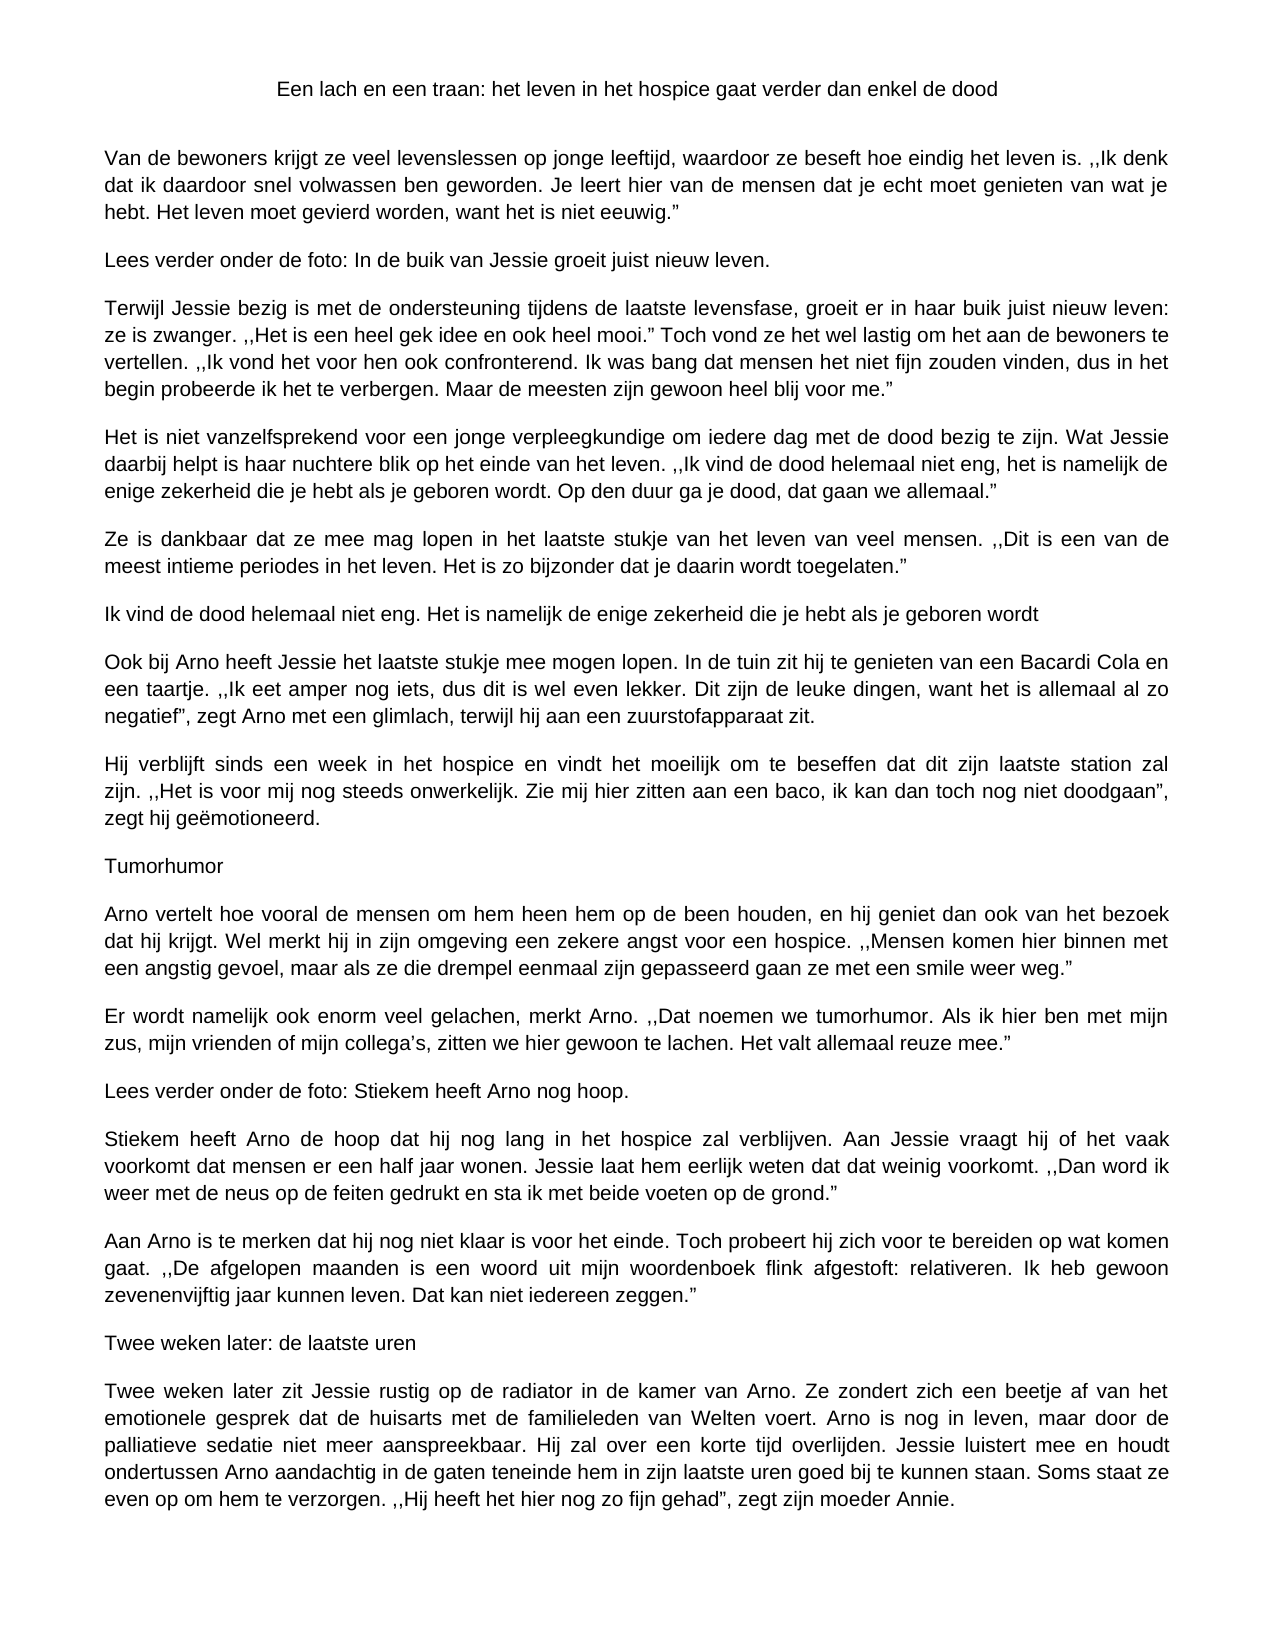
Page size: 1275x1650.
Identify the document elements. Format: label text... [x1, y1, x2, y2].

text Ook bij Arno heeft Jessie het laatste stukje mee mogen lopen. In de tuin zit hij te genieten van een Bacardi Cola en een taartje. ,,Ik eet amper nog iets, dus dit is wel even lekker. Dit zijn de leuke dingen, want het is allemaal al zo negatief”, zegt Arno met een glimlach, terwijl hij aan een zuurstofapparaat zit. [104, 646, 1171, 728]
text Lees verder onder de foto: Stiekem heeft Arno nog hoop. [104, 1076, 1171, 1103]
text Twee weken later: de laatste uren [104, 1328, 1171, 1355]
text Tumorhumor [104, 851, 1171, 878]
text Stiekem heeft Arno de hoop dat hij nog lang in het hospice zal verblijven. Aan Jessie vraagt hij of het vaak voorkomt dat mensen er een half jaar wonen. Jessie laat hem eerlijk weten dat dat weinig voorkomt. ,,Dan word ik weer met de neus op de feiten gedrukt en sta ik met beide voeten op de grond.” [104, 1123, 1171, 1205]
text Van de bewoners krijgt ze veel levenslessen op jonge leeftijd, waardoor ze beseft hoe eindig het leven is. ,,Ik denk dat ik daardoor snel volwassen ben geworden. Je leert hier van de mensen dat je echt moet genieten van wat je hebt. Het leven moet gevierd worden, want het is niet eeuwig.” [104, 142, 1171, 223]
text Terwijl Jessie bezig is met de ondersteuning tijdens de laatste levensfase, groeit er in haar buik juist nieuw leven: ze is zwanger. ,,Het is een heel gek idee en ook heel mooi.” Toch vond ze het wel lastig om het aan de bewoners te vertellen. ,,Ik vond het voor hen ook confronterend. Ik was bang dat mensen het niet fijn zouden vinden, dus in het begin probeerde ik het te verbergen. Maar de meesten zijn gewoon heel blij voor me.” [104, 292, 1171, 401]
text Aan Arno is te merken dat hij nog niet klaar is voor het einde. Toch probeert hij zich voor te bereiden op wat komen gaat. ,,De afgelopen maanden is een woord uit mijn woordenboek flink afgestoft: relativeren. Ik heb gewoon zevenenvijftig jaar kunnen leven. Dat kan niet iedereen zeggen.” [104, 1226, 1171, 1307]
text Hij verblijft sinds een week in het hospice en vindt het moeilijk om te beseffen dat dit zijn laatste station zal zijn. ,,Het is voor mij nog steeds onwerkelijk. Zie mij hier zitten aan een baco, ik kan dan toch nog niet doodgaan”, zegt hij geëmotioneerd. [104, 748, 1171, 830]
text Ik vind de dood helemaal niet eng. Het is namelijk de enige zekerheid die je hebt als je geboren wordt [104, 598, 1171, 626]
text Het is niet vanzelfsprekend voor een jonge verpleegkundige om iedere dag met de dood bezig te zijn. Wat Jessie daarbij helpt is haar nuchtere blik op het einde van het leven. ,,Ik vind de dood helemaal niet eng, het is namelijk de enige zekerheid die je hebt als je geboren wordt. Op den duur ga je dood, dat gaan we allemaal.” [104, 421, 1171, 503]
text Ze is dankbaar dat ze mee mag lopen in het laatste stukje van het leven van veel mensen. ,,Dit is een van de meest intieme periodes in het leven. Het is zo bijzonder dat je daarin wordt toegelaten.” [104, 523, 1171, 578]
text Arno vertelt hoe vooral de mensen om hem heen hem op de been houden, en hij geniet dan ook van het bezoek dat hij krijgt. Wel merkt hij in zijn omgeving een zekere angst voor een hospice. ,,Mensen komen hier binnen met een angstig gevoel, maar als ze die drempel eenmaal zijn gepasseerd gaan ze met een smile weer weg.” [104, 898, 1171, 980]
text Er wordt namelijk ook enorm veel gelachen, merkt Arno. ,,Dat noemen we tumorhumor. Als ik hier ben met mijn zus, mijn vrienden of mijn collega’s, zitten we hier gewoon te lachen. Het valt allemaal reuze mee.” [104, 1001, 1171, 1055]
text Twee weken later zit Jessie rustig op de radiator in de kamer van Arno. Ze zondert zich een beetje af van het emotionele gesprek dat de huisarts met de familieleden van Welten voert. Arno is nog in leven, maar door de palliatieve sedatie niet meer aanspreekbaar. Hij zal over een korte tijd overlijden. Jessie luistert mee en houdt ondertussen Arno aandachtig in de gaten teneinde hem in zijn laatste uren goed bij te kunnen staan. Soms staat ze even op om hem te verzorgen. ,,Hij heeft het hier nog zo fijn gehad”, zegt zijn moeder Annie. [104, 1376, 1171, 1511]
text Lees verder onder de foto: In de buik van Jessie groeit juist nieuw leven. [104, 244, 1171, 271]
